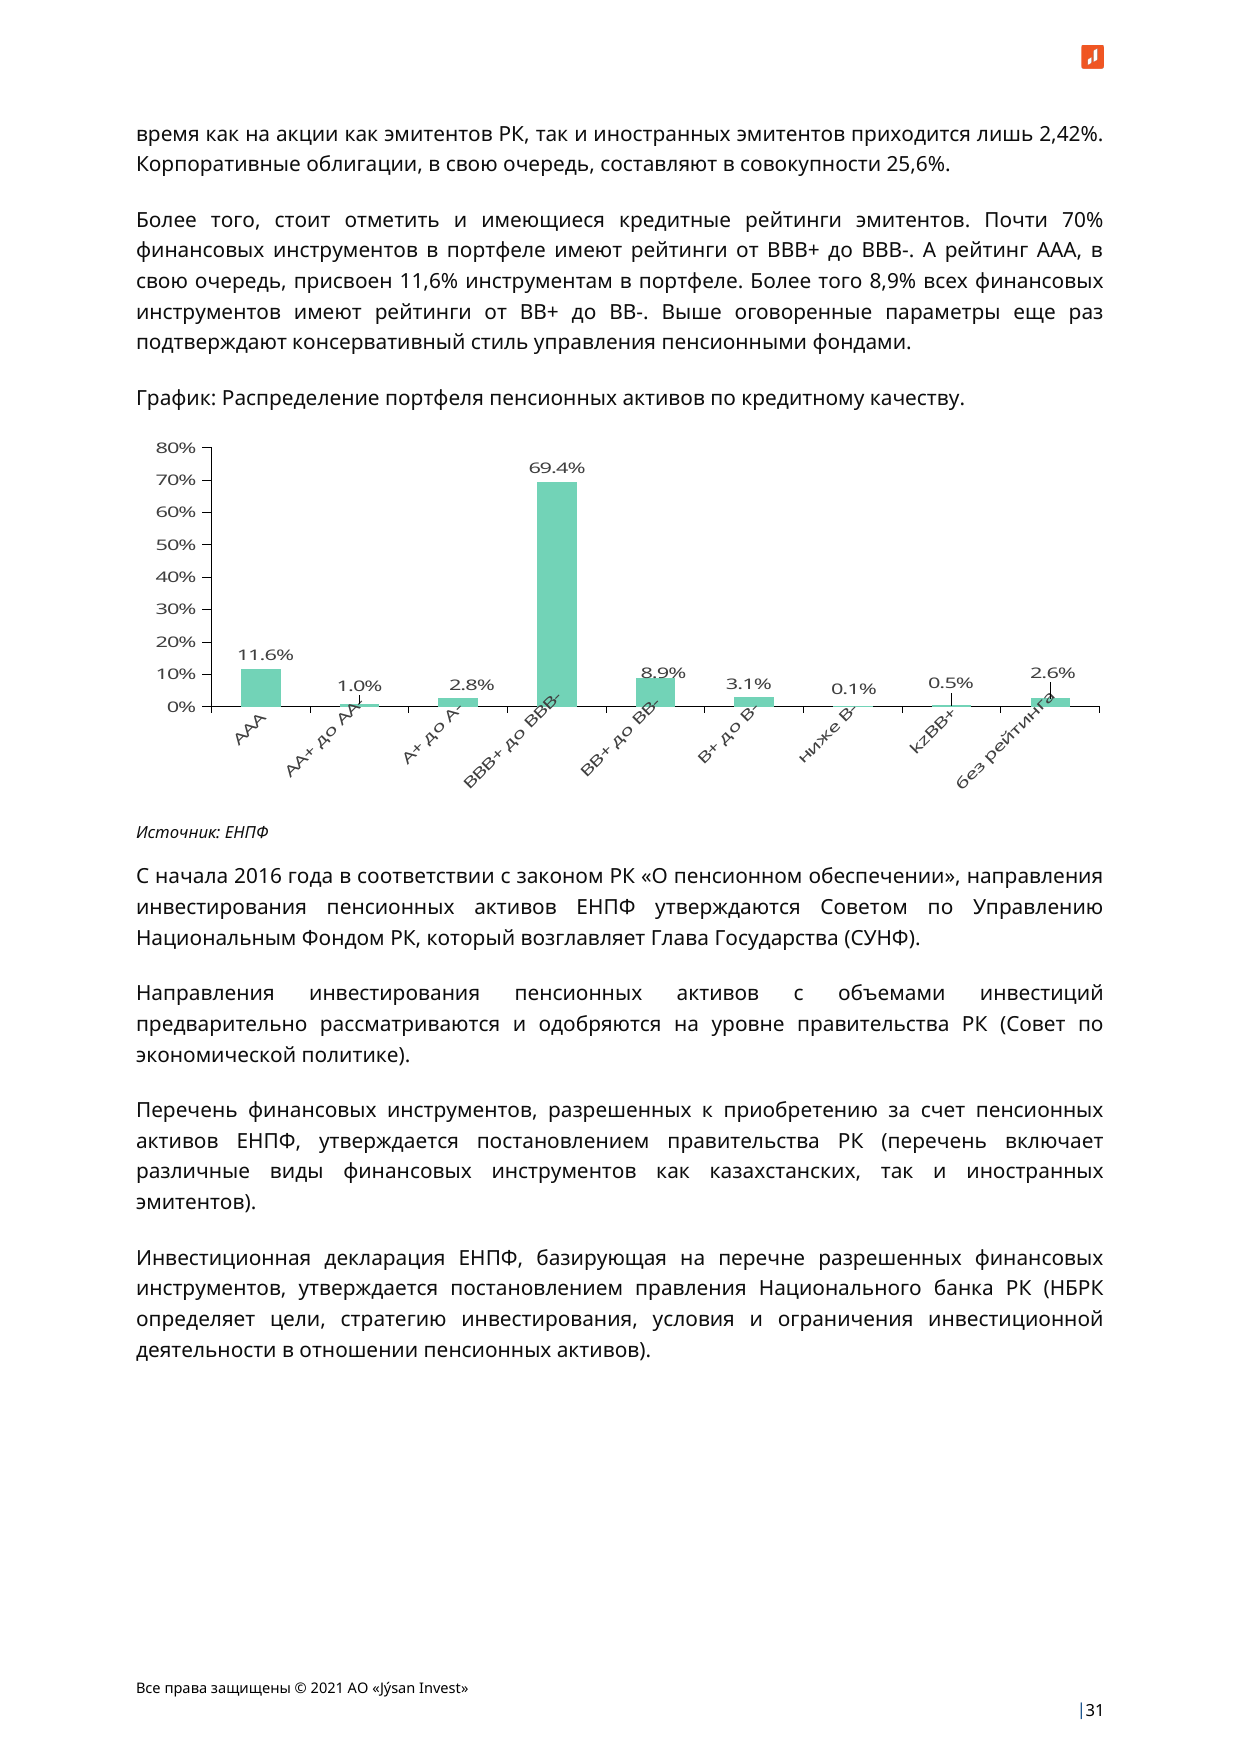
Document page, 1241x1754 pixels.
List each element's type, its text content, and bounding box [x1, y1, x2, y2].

text Инвестиционная декларация ЕНПФ, базирующая на перечне разрешенных финансовых инструментов, утверждается постановлением правления Национального банка РК (НБРК определяет цели, стратегию инвестирования, условия и ограничения инвестиционной деятельности в отношении пенсионных активов). [136, 1243, 1104, 1363]
text График: Распределение портфеля пенсионных активов по кредитному качеству. [136, 383, 1104, 412]
text Более того, стоит отметить и имеющиеся кредитные рейтинги эмитентов. Почти 70% финансовых инструментов в портфеле имеют рейтинги от BBB+ до BBB-. А рейтинг AAA, в свою очередь, присвоен 11,6% инструментам в портфеле. Более того 8,9% всех финансовых инструментов имеют рейтинги от BB+ до BB-. Выше оговоренные параметры еще раз подтверждают консервативный стиль управления пенсионными фондами. [136, 205, 1104, 356]
text Перечень финансовых инструментов, разрешенных к приобретению за счет пенсионных активов ЕНПФ, утверждается постановлением правительства РК (перечень включает различные виды финансовых инструментов как казахстанских, так и иностранных эмитентов). [136, 1095, 1104, 1216]
picture [1081, 45, 1105, 69]
text Источник: ЕНПФ [136, 820, 1104, 843]
text С начала 2016 года в соответствии с законом РК «О пенсионном обеспечении», направления инвестирования пенсионных активов ЕНПФ утверждаются Советом по Управлению Национальным Фондом РК, который возглавляет Глава Государства (СУНФ). [136, 862, 1104, 951]
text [136, 119, 1104, 178]
text Направления инвестирования пенсионных активов с объемами инвестиций предварительно рассматриваются и одобряются на уровне правительства РК (Совет по экономической политике). [136, 978, 1104, 1068]
